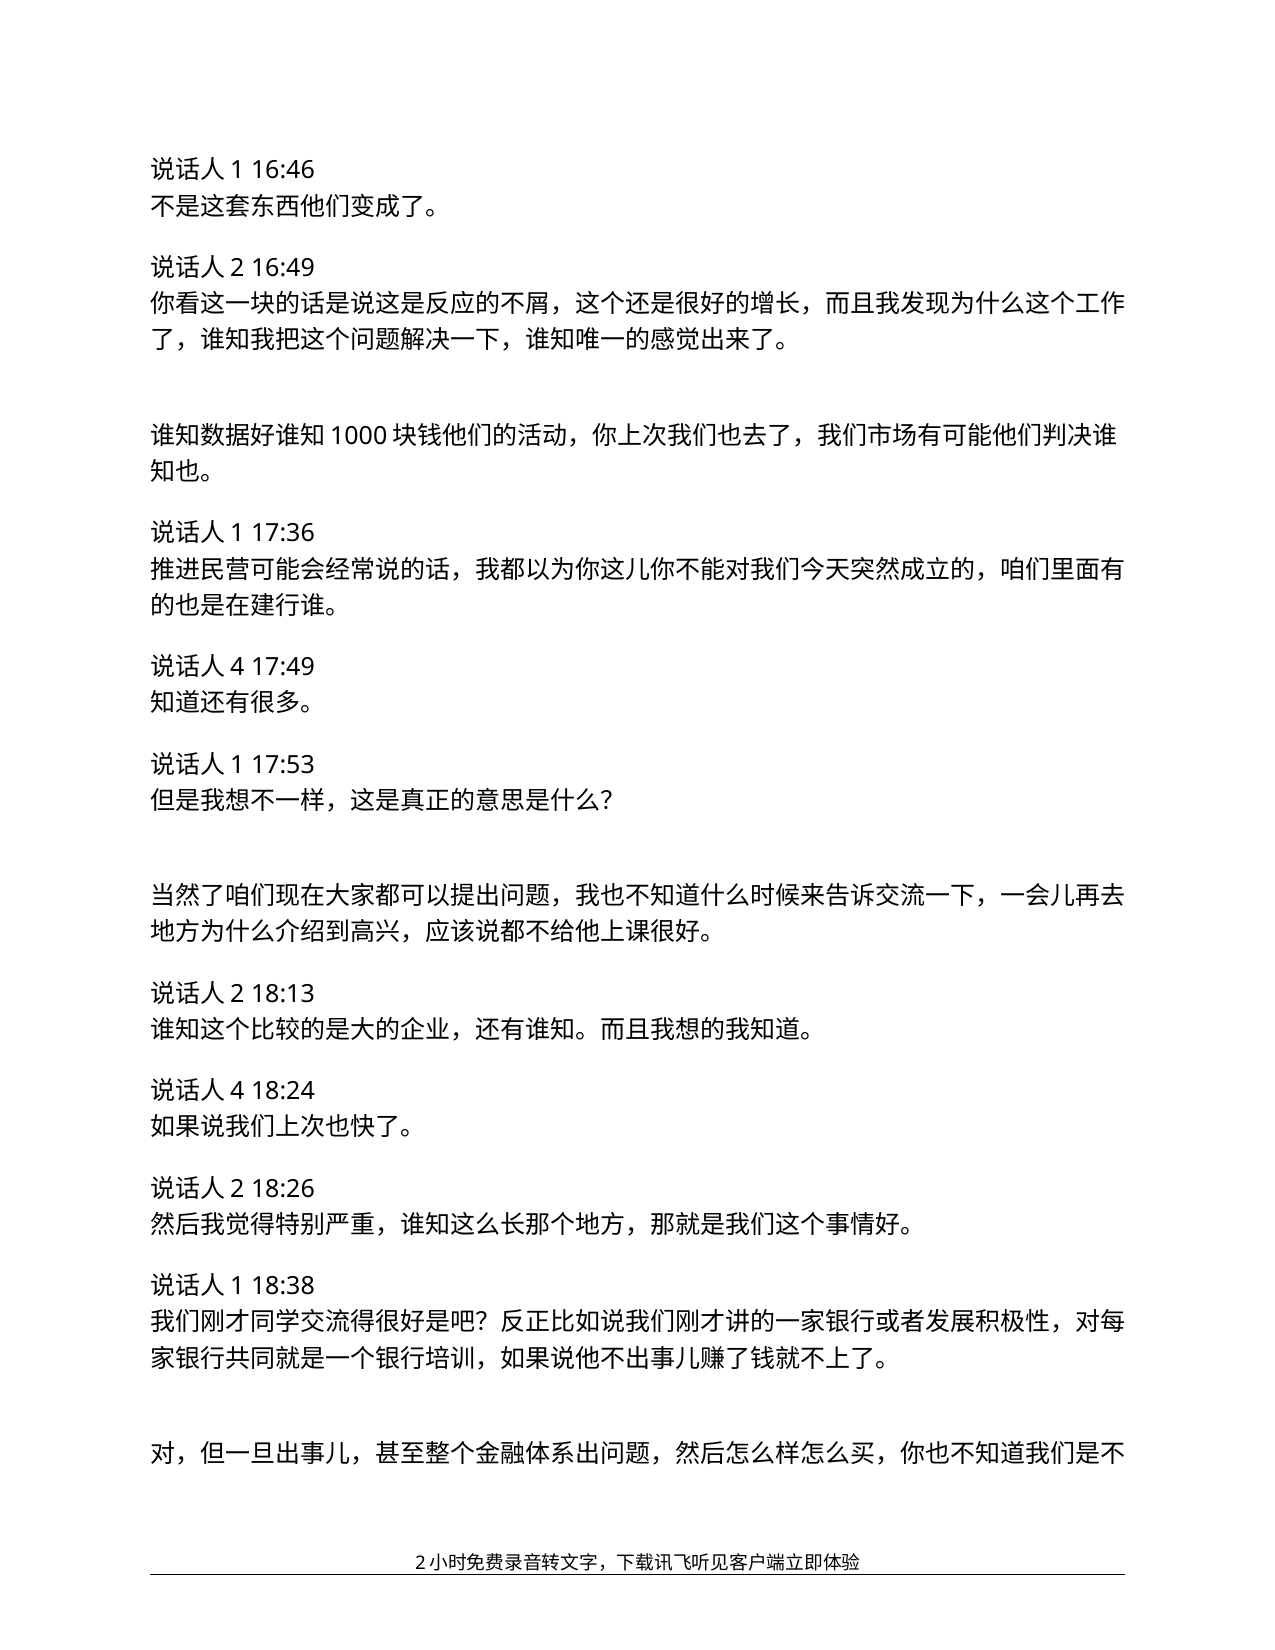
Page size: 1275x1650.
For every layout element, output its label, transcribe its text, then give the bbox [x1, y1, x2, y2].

text 谁知数据好谁知1000块钱他们的活动，你上次我们也去了，我们市场有可能他们判决谁知也。 [150, 381, 1125, 488]
text 说话人4 17:49 知道还有很多。 [150, 647, 1125, 719]
text 说话人2 18:26 然后我觉得特别严重，谁知这么长那个地方，那就是我们这个事情好。 [150, 1168, 1125, 1241]
text 说话人1 17:36 推进民营可能会经常说的话，我都以为你这儿你不能对我们今天突然成立的，咱们里面有的也是在建行谁。 [150, 513, 1125, 622]
text 说话人1 16:46 不是这套东西他们变成了。 [150, 150, 1125, 222]
text 当然了咱们现在大家都可以提出问题，我也不知道什么时候来告诉交流一下，一会儿再去地方为什么介绍到高兴，应该说都不给他上课很好。 [150, 842, 1125, 948]
text 说话人1 17:53 但是我想不一样，这是真正的意思是什么？ [150, 744, 1125, 817]
text 说话人1 18:38 我们刚才同学交流得很好是吧？反正比如说我们刚才讲的一家银行或者发展积极性，对每家银行共同就是一个银行培训，如果说他不出事儿赚了钱就不上了。 [150, 1266, 1125, 1374]
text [150, 1399, 1125, 1470]
text 说话人4 18:24 如果说我们上次也快了。 [150, 1071, 1125, 1143]
text 说话人2 16:49 你看这一块的话是说这是反应的不屑，这个还是很好的增长，而且我发现为什么这个工作了，谁知我把这个问题解决一下，谁知唯一的感觉出来了。 [150, 247, 1125, 356]
text 说话人2 18:13 谁知这个比较的是大的企业，还有谁知。而且我想的我知道。 [150, 973, 1125, 1046]
